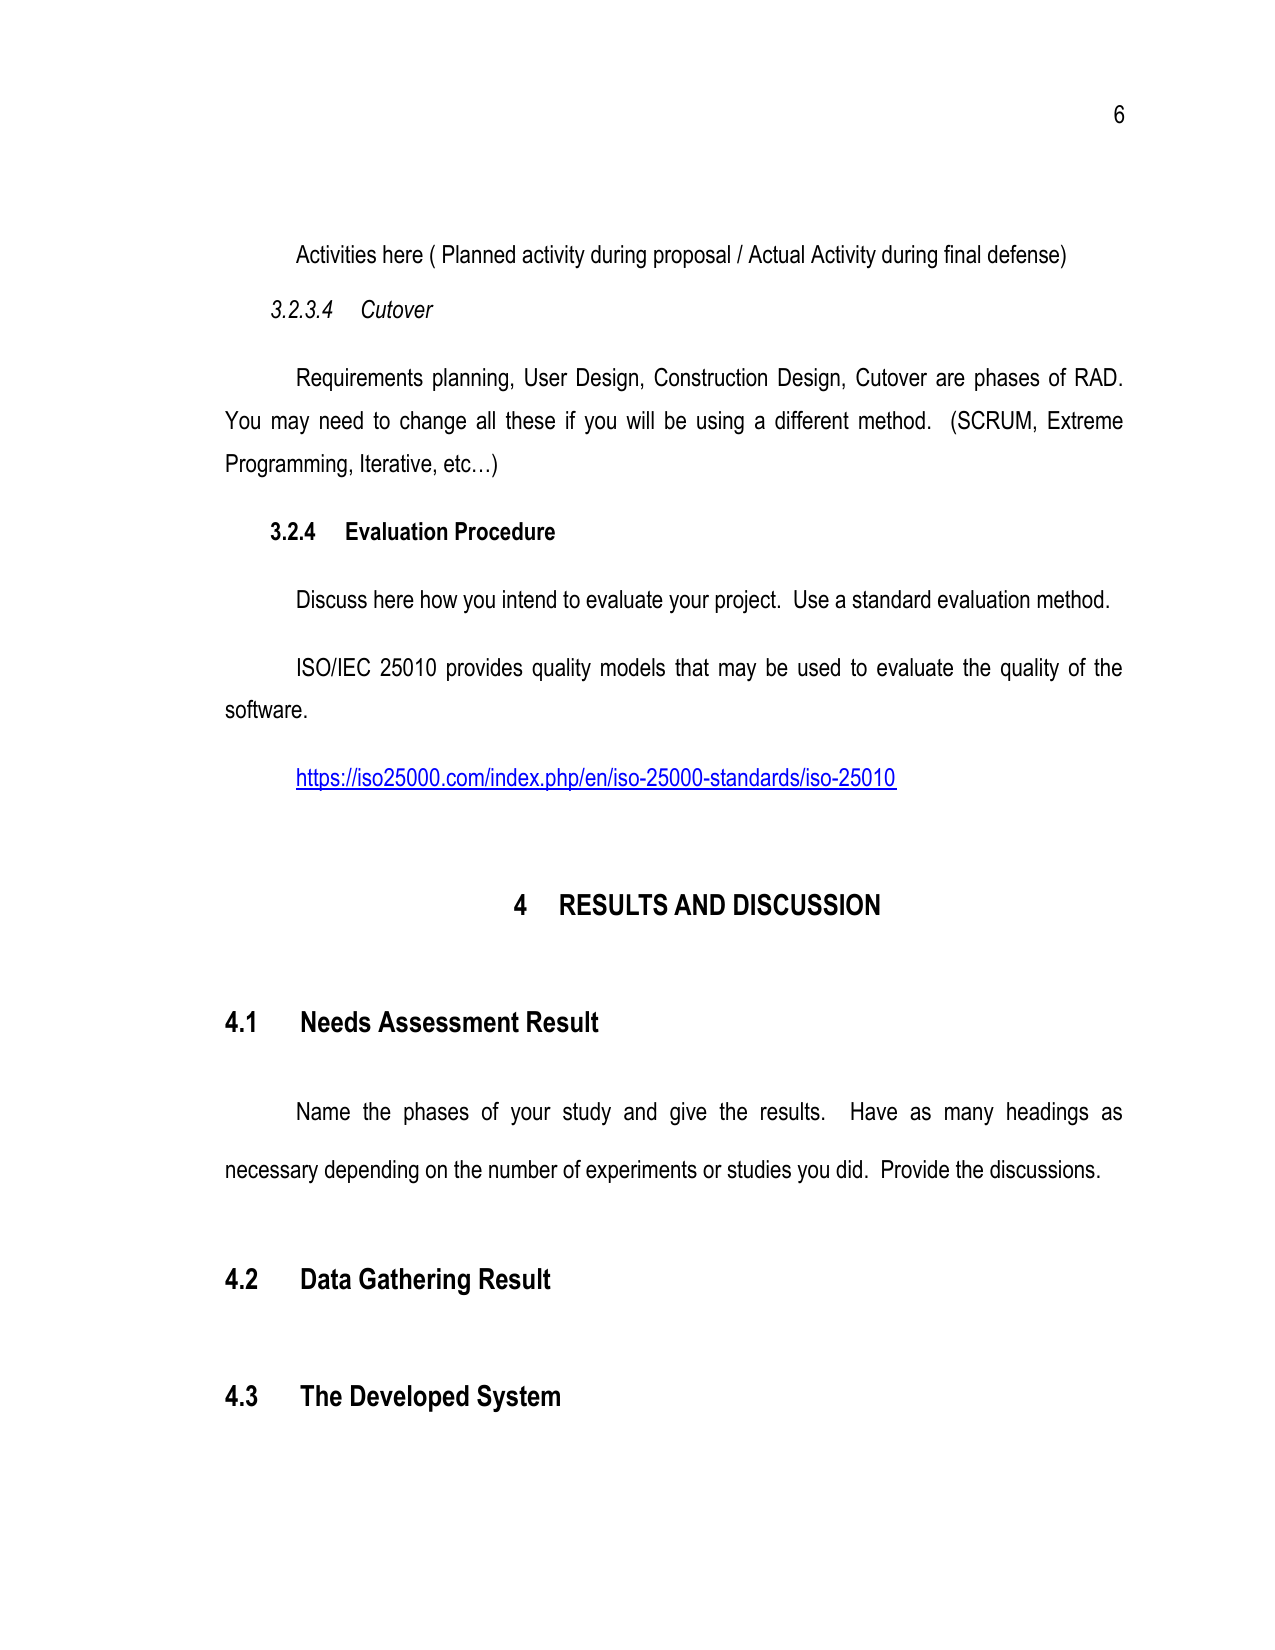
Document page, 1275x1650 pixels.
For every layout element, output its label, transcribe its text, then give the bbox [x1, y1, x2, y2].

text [225, 239, 1125, 268]
subtitle RESULTS AND DISCUSSION [270, 888, 1125, 922]
subtitle The Developed System [225, 1379, 1125, 1412]
subtitle Data Gathering Result [225, 1262, 1125, 1295]
text Requirements planning, User Design, Construction Design, Cutover are phases of RAD. You may need to change all these if you will be using a different method. (SCRUM, Extreme Programming, Iterative, etc…) [225, 363, 1125, 477]
subtitle Cutover [270, 295, 1125, 324]
text https://iso25000.com/index.php/en/iso-25000-standards/iso-25010 [225, 763, 1125, 792]
text Discuss here how you intend to evaluate your project. Use a standard evaluation method. [225, 584, 1125, 613]
text Name the phases of your study and give the results. Have as many headings as necessary depending on the number of experiments or studies you did. Provide the discussions. [225, 1097, 1125, 1183]
subtitle Evaluation Procedure [270, 517, 1125, 545]
text ISO/IEC 25010 provides quality models that may be used to evaluate the quality of the software. [225, 652, 1125, 724]
subtitle Needs Assessment Result [225, 1005, 1125, 1039]
